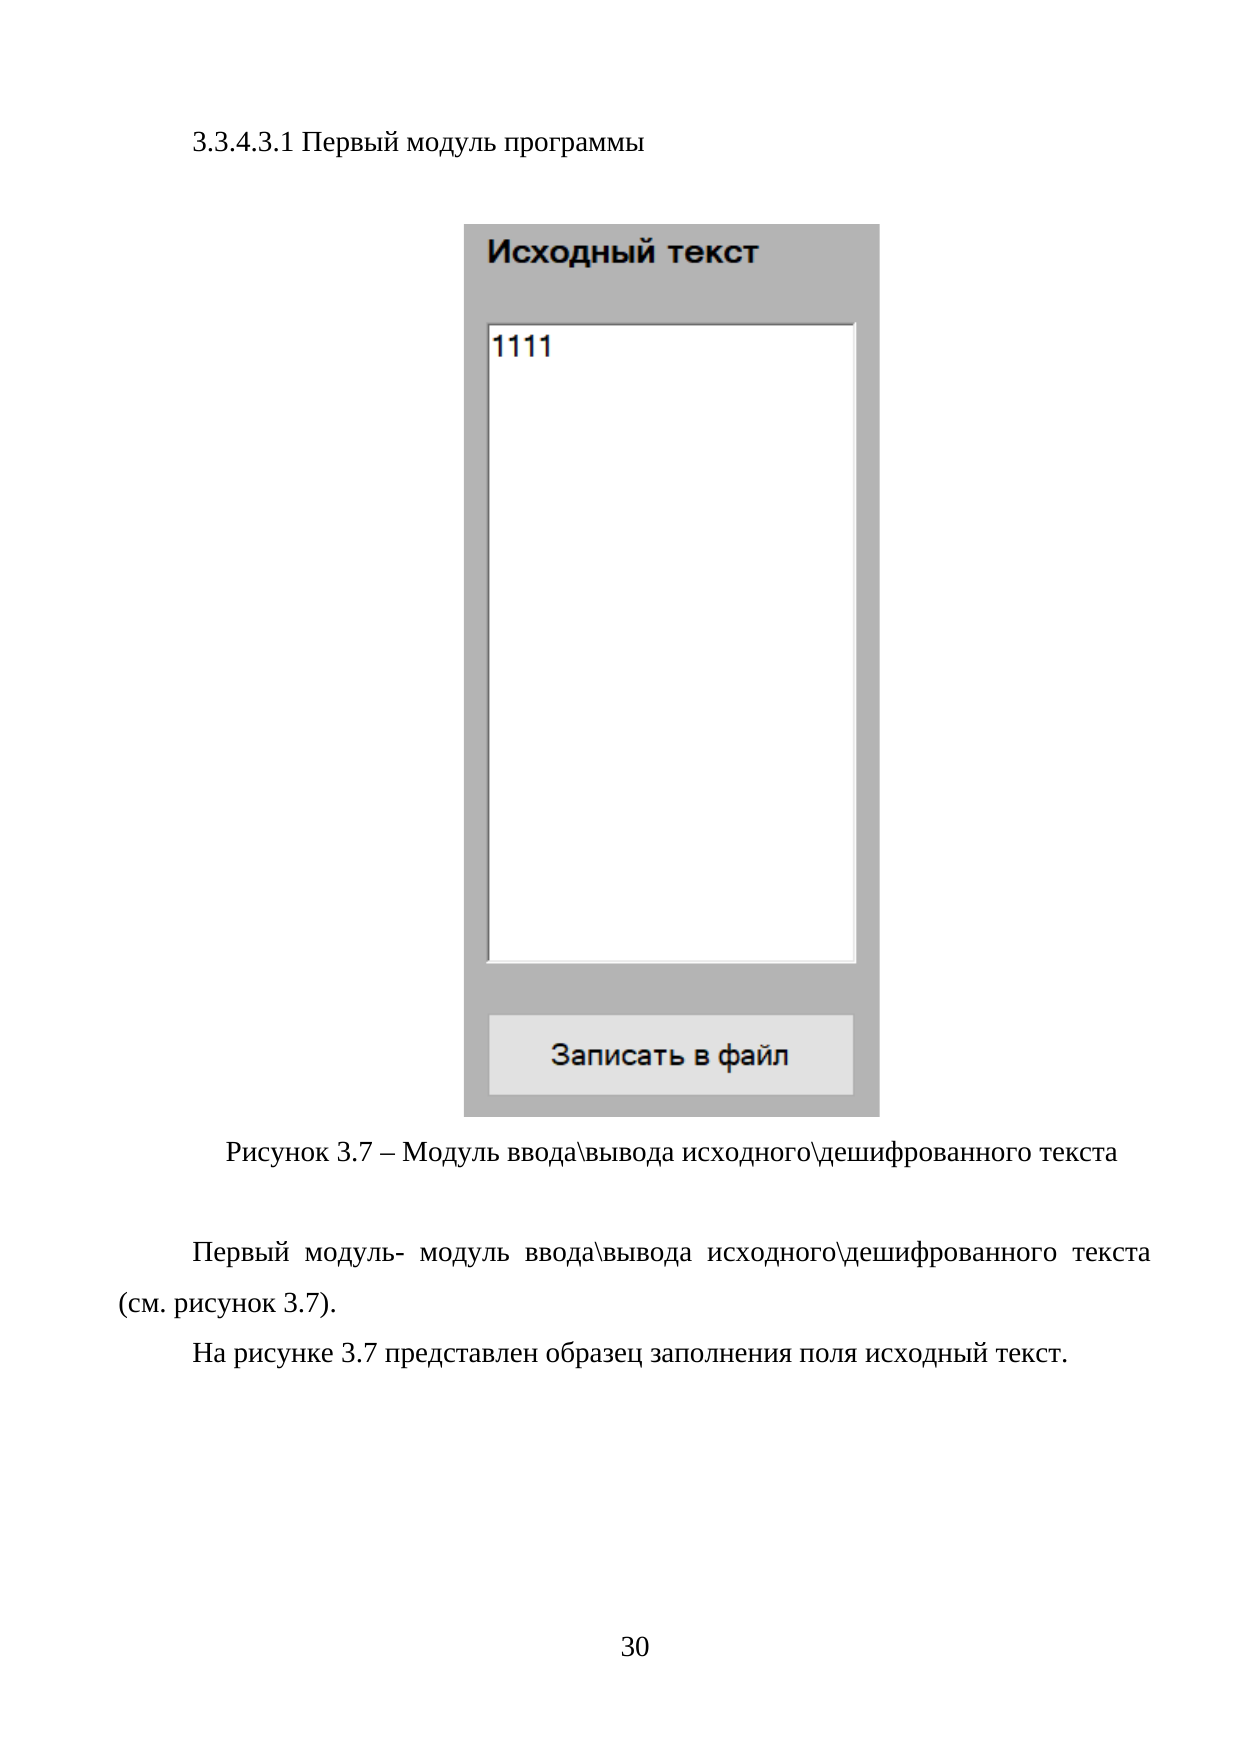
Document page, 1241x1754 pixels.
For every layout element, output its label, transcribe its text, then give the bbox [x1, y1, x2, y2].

text 3.3.4.3.1 Первый модуль программы [118, 124, 1152, 158]
text На рисунке 3.7 представлен образец заполнения поля исходный текст. [118, 1335, 1152, 1368]
text Рисунок 3.7 – Модуль ввода\вывода исходного\дешифрованного текста [118, 1134, 1152, 1167]
picture [463, 224, 880, 1117]
text Первый модуль- модуль ввода\вывода исходного\дешифрованного текста (см. рисунок 3.7). [118, 1234, 1152, 1318]
